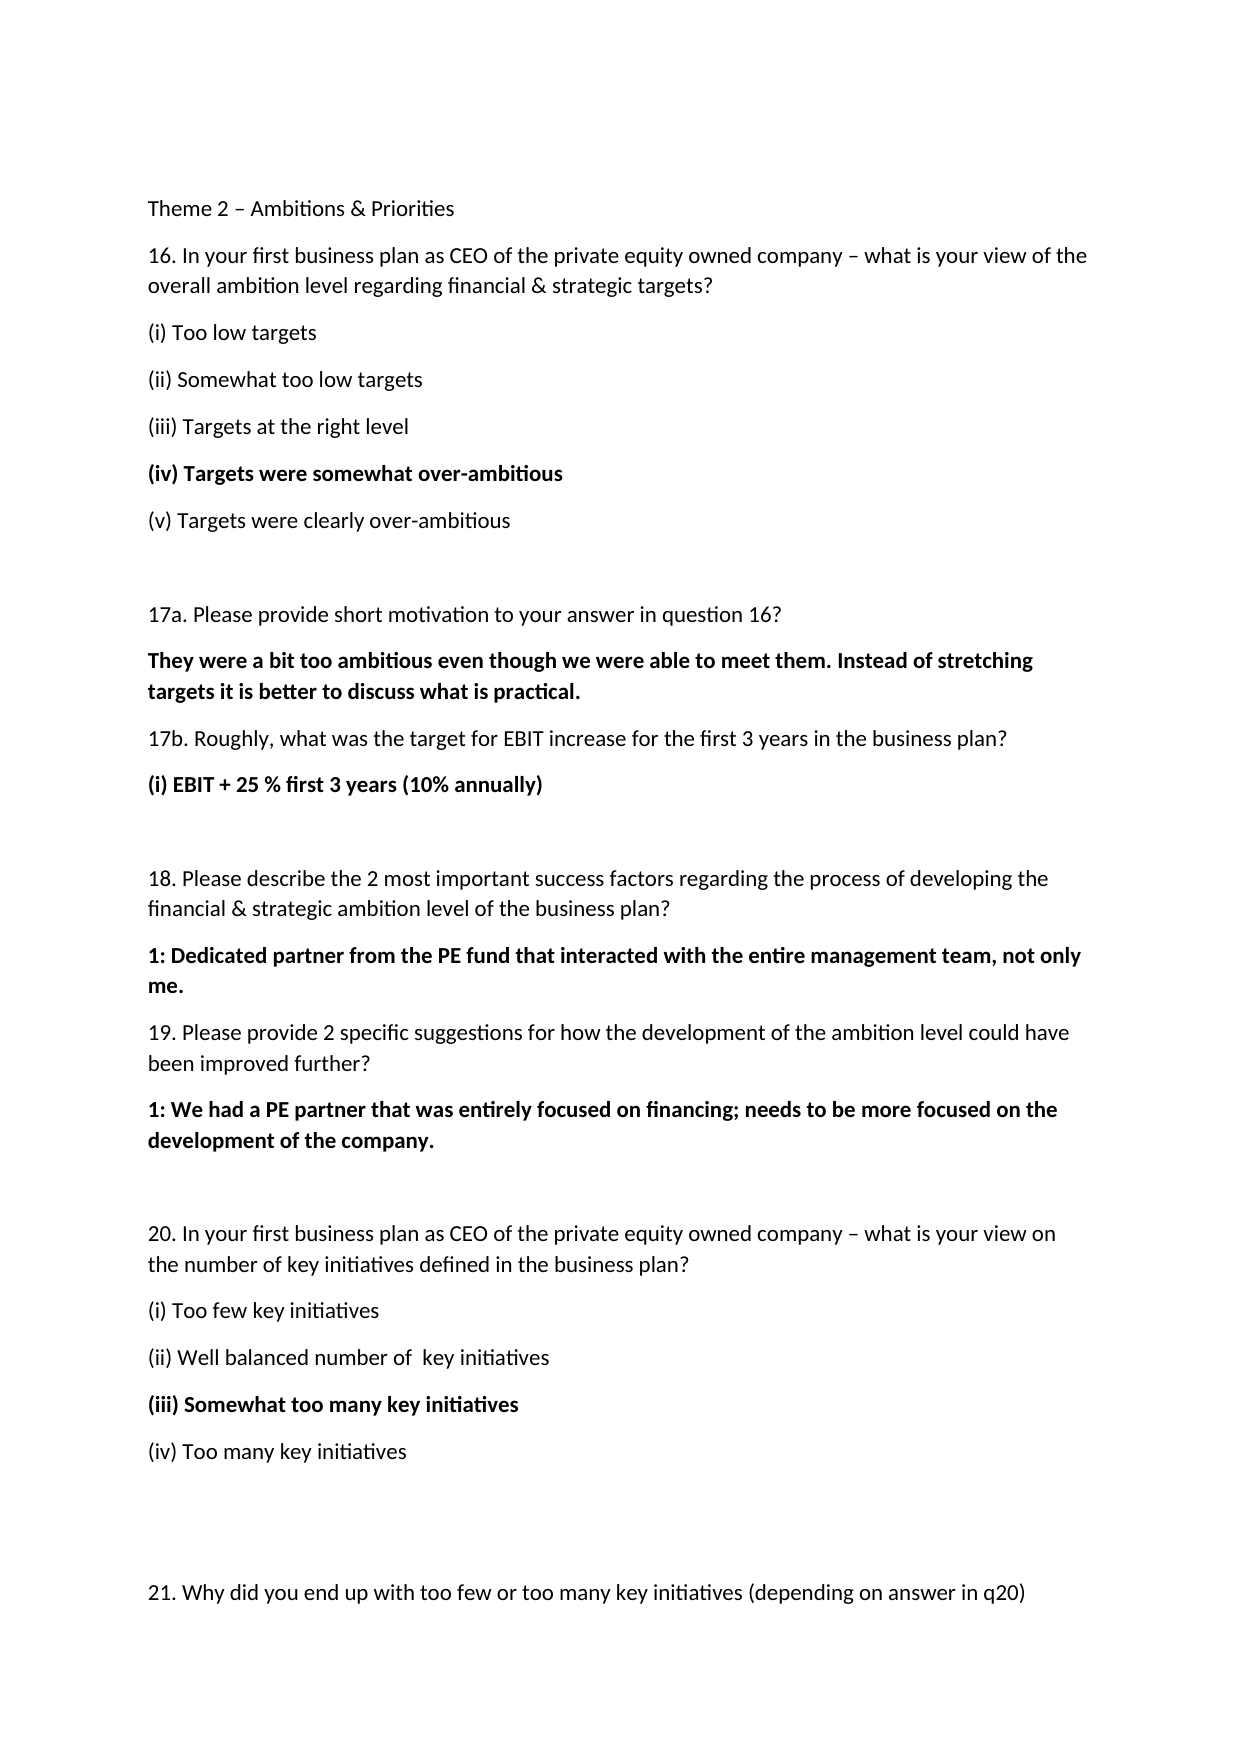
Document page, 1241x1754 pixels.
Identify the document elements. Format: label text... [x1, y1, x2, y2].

text 21. Why did you end up with too few or too many key initiatives (depending on answer in q20) [148, 1578, 1093, 1606]
text 20. In your first business plan as CEO of the private equity owned company – what is your view on the number of key initiatives defined in the business plan? [148, 1219, 1093, 1278]
text 17b. Roughly, what was the target for EBIT increase for the first 3 years in the business plan? [148, 724, 1093, 752]
text 16. In your first business plan as CEO of the private equity owned company – what is your view of the overall ambition level regarding financial & strategic targets? [148, 241, 1093, 299]
text (iii) Somewhat too many key initiatives [148, 1390, 1093, 1418]
text (ii) Well balanced number of key initiatives [148, 1343, 1093, 1371]
text 1: Dedicated partner from the PE fund that interacted with the entire management team, not only me. [148, 941, 1093, 999]
text (i) Too low targets [148, 318, 1093, 346]
text (iv) Targets were somewhat over-ambitious [148, 459, 1093, 487]
text (i) EBIT + 25 % first 3 years (10% annually) [148, 771, 1093, 798]
text (iii) Targets at the right level [148, 412, 1093, 440]
text 17a. Please provide short motivation to your answer in question 16? [148, 600, 1093, 628]
text (iv) Too many key initiatives [148, 1437, 1093, 1465]
text They were a bit too ambitious even though we were able to meet them. Instead of stretching targets it is better to discuss what is practical. [148, 647, 1093, 705]
text 18. Please describe the 2 most important success factors regarding the process of developing the financial & strategic ambition level of the business plan? [148, 864, 1093, 922]
text (ii) Somewhat too low targets [148, 365, 1093, 393]
text (v) Targets were clearly over-ambitious [148, 506, 1093, 534]
text 1: We had a PE partner that was entirely focused on financing; needs to be more focused on the development of the company. [148, 1096, 1093, 1154]
text (i) Too few key initiatives [148, 1297, 1093, 1324]
text Theme 2 – Ambitions & Priorities [148, 194, 1093, 222]
text 19. Please provide 2 specific suggestions for how the development of the ambition level could have been improved further? [148, 1018, 1093, 1077]
